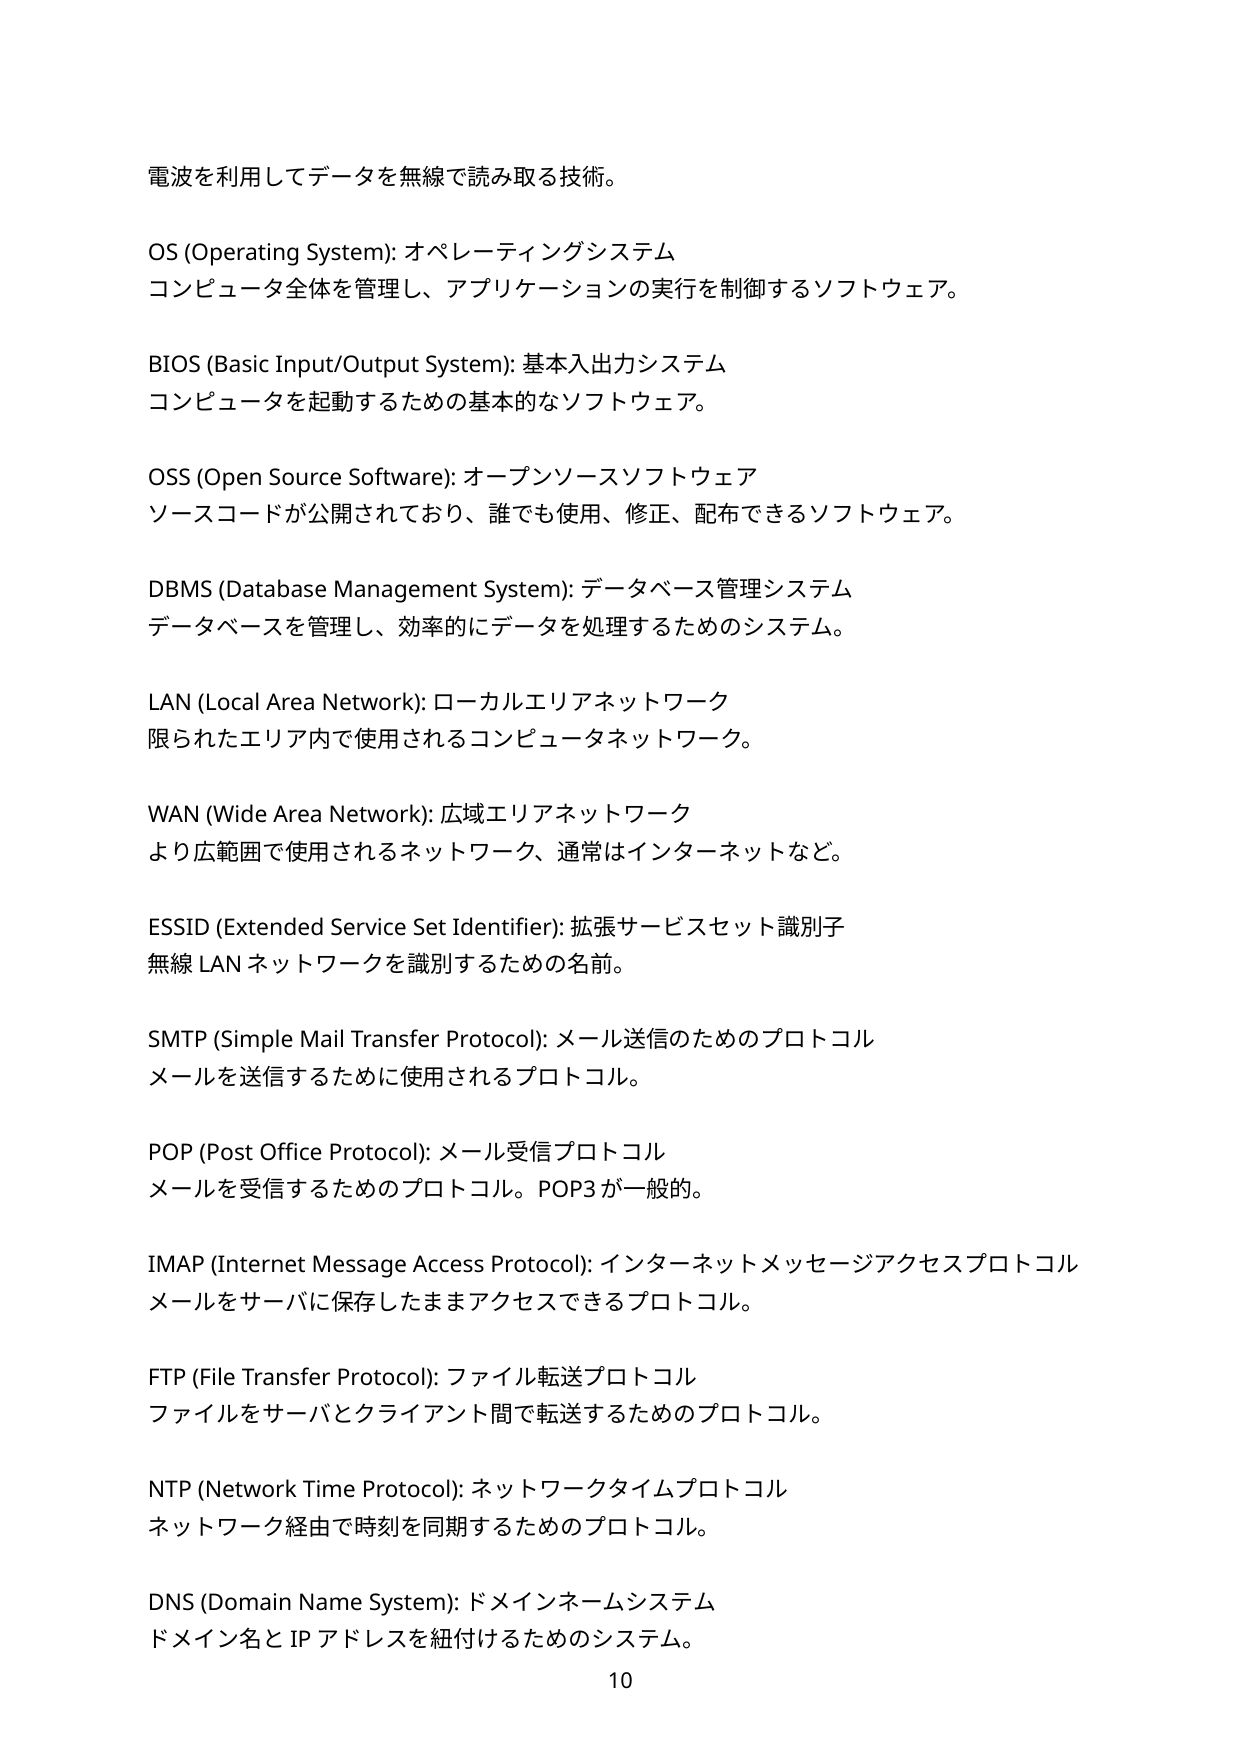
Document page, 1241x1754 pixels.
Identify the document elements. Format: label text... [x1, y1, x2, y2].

text 限られたエリア内で使用されるコンピュータネットワーク。 [148, 719, 1093, 756]
text LAN (Local Area Network): ローカルエリアネットワーク [148, 681, 1093, 719]
text メールをサーバに保存したままアクセスできるプロトコル。 [148, 1281, 1093, 1319]
text メールを受信するためのプロトコル。POP3が一般的。 [148, 1169, 1093, 1206]
text メールを送信するために使用されるプロトコル。 [148, 1056, 1093, 1094]
text IMAP (Internet Message Access Protocol): インターネットメッセージアクセスプロトコル [148, 1244, 1093, 1281]
text SMTP (Simple Mail Transfer Protocol): メール送信のためのプロトコル [148, 1019, 1093, 1056]
text ソースコードが公開されており、誰でも使用、修正、配布できるソフトウェア。 [148, 494, 1093, 531]
text データベースを管理し、効率的にデータを処理するためのシステム。 [148, 606, 1093, 644]
text FTP (File Transfer Protocol): ファイル転送プロトコル [148, 1356, 1093, 1394]
text コンピュータを起動するための基本的なソフトウェア。 [148, 381, 1093, 419]
text OS (Operating System): オペレーティングシステム [148, 231, 1093, 269]
text 電波を利用してデータを無線で読み取る技術。 [148, 156, 1093, 194]
text NTP (Network Time Protocol): ネットワークタイムプロトコル [148, 1469, 1093, 1506]
text コンピュータ全体を管理し、アプリケーションの実行を制御するソフトウェア。 [148, 269, 1093, 306]
text WAN (Wide Area Network): 広域エリアネットワーク [148, 794, 1093, 831]
text より広範囲で使用されるネットワーク、通常はインターネットなど。 [148, 831, 1093, 869]
text DNS (Domain Name System): ドメインネームシステム [148, 1581, 1093, 1619]
text ネットワーク経由で時刻を同期するためのプロトコル。 [148, 1506, 1093, 1544]
text BIOS (Basic Input/Output System): 基本入出力システム [148, 344, 1093, 381]
text ESSID (Extended Service Set Identifier): 拡張サービスセット識別子 [148, 906, 1093, 944]
text OSS (Open Source Software): オープンソースソフトウェア [148, 456, 1093, 494]
text DBMS (Database Management System): データベース管理システム [148, 569, 1093, 606]
text ドメイン名とIPアドレスを紐付けるためのシステム。 [148, 1619, 1093, 1656]
text POP (Post Office Protocol): メール受信プロトコル [148, 1131, 1093, 1169]
text ファイルをサーバとクライアント間で転送するためのプロトコル。 [148, 1394, 1093, 1431]
text 無線LANネットワークを識別するための名前。 [148, 944, 1093, 981]
